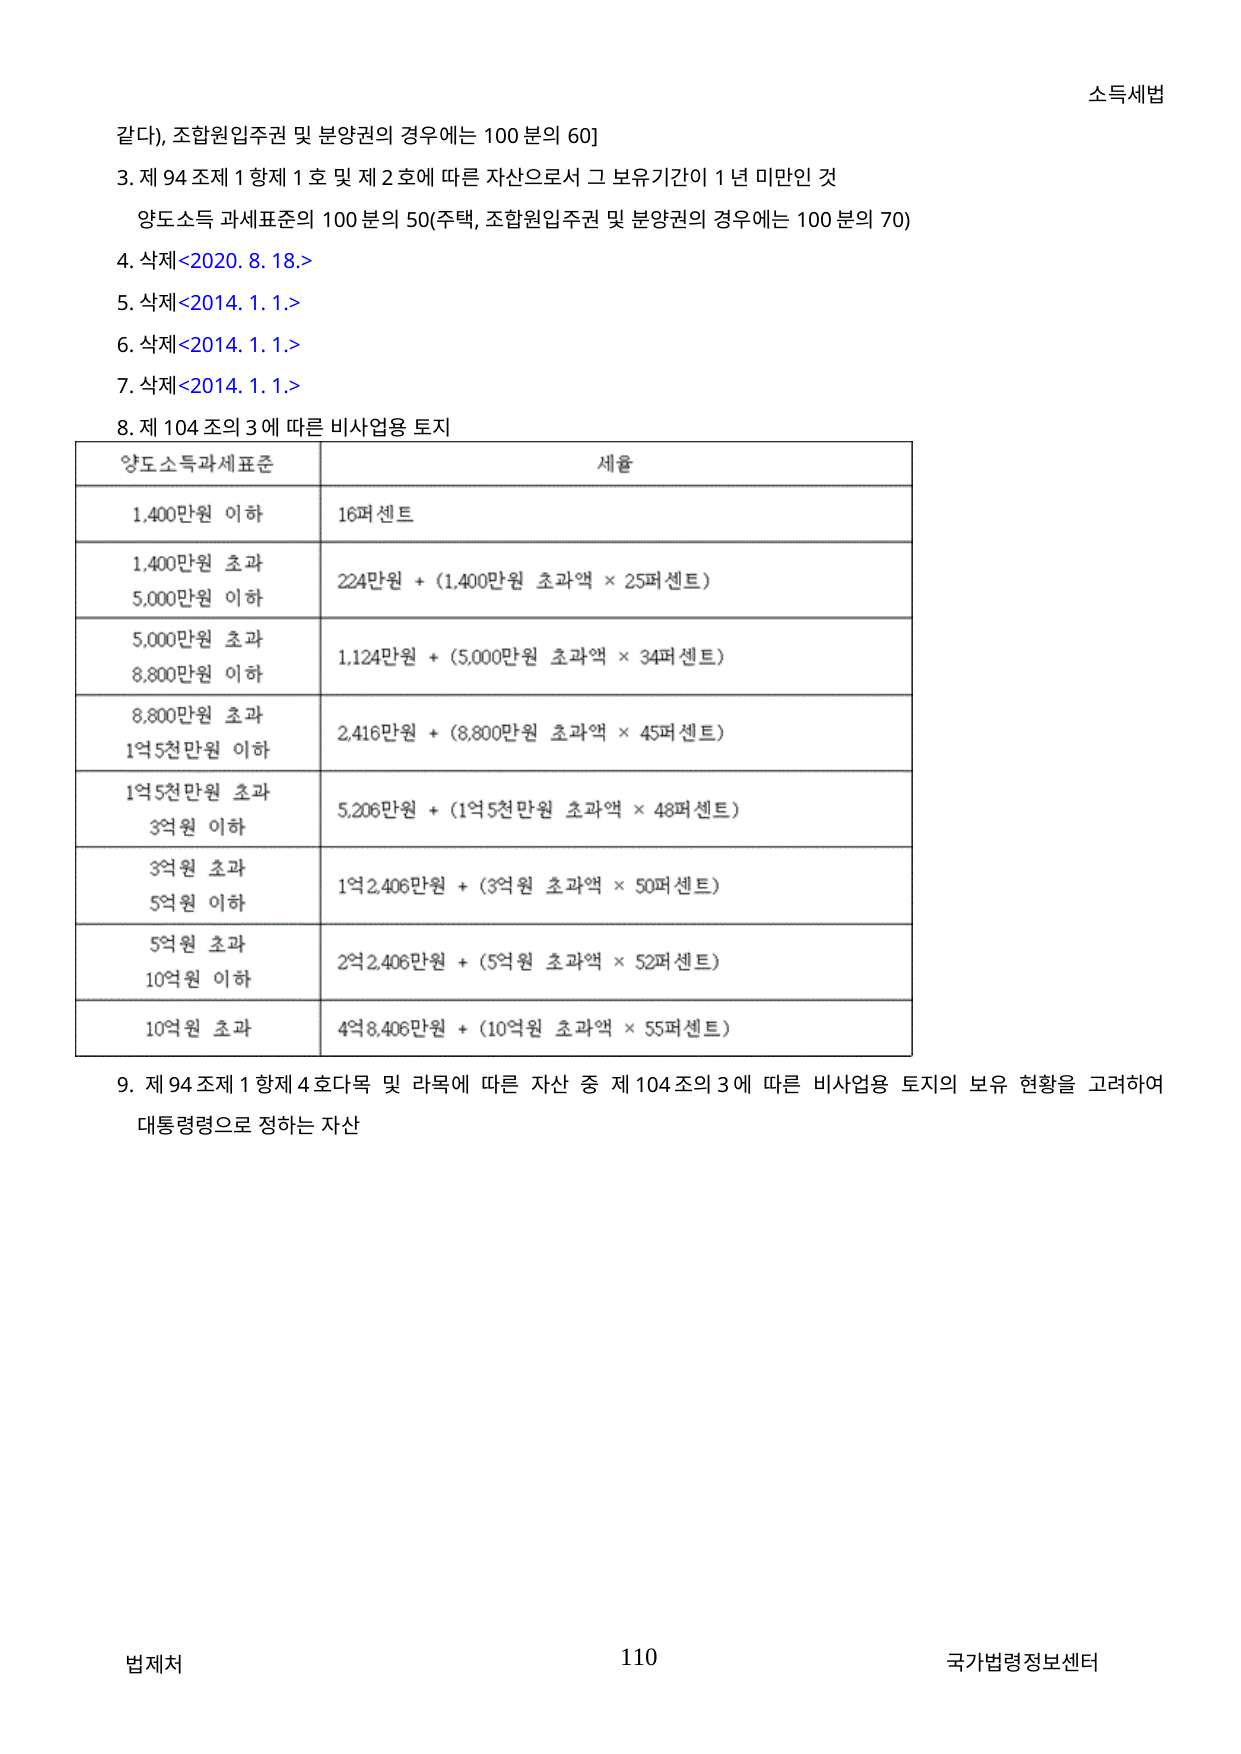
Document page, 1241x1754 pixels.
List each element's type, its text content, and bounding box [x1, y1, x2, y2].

text 3. 제94조제1항제1호 및 제2호에 따른 자산으로서 그 보유기간이 1년 미만인 것 [117, 150, 1165, 192]
text 9. 제94조제1항제4호다목 및 라목에 따른 자산 중 제104조의3에 따른 비사업용 토지의 보유 현황을 고려하여 대통령령으로 정하는 자산 [117, 1057, 1165, 1140]
text 5. 삭제<2014. 1. 1.> [117, 275, 1165, 317]
text 7. 삭제<2014. 1. 1.> [117, 358, 1165, 400]
picture [75, 441, 913, 1057]
text 양도소득 과세표준의 100분의 50(주택, 조합원입주권 및 분양권의 경우에는 100분의 70) [117, 192, 1165, 233]
text 4. 삭제<2020. 8. 18.> [117, 233, 1165, 275]
text 6. 삭제<2014. 1. 1.> [117, 317, 1165, 358]
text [117, 108, 1165, 150]
text 8. 제104조의3에 따른 비사업용 토지 [117, 400, 1165, 442]
